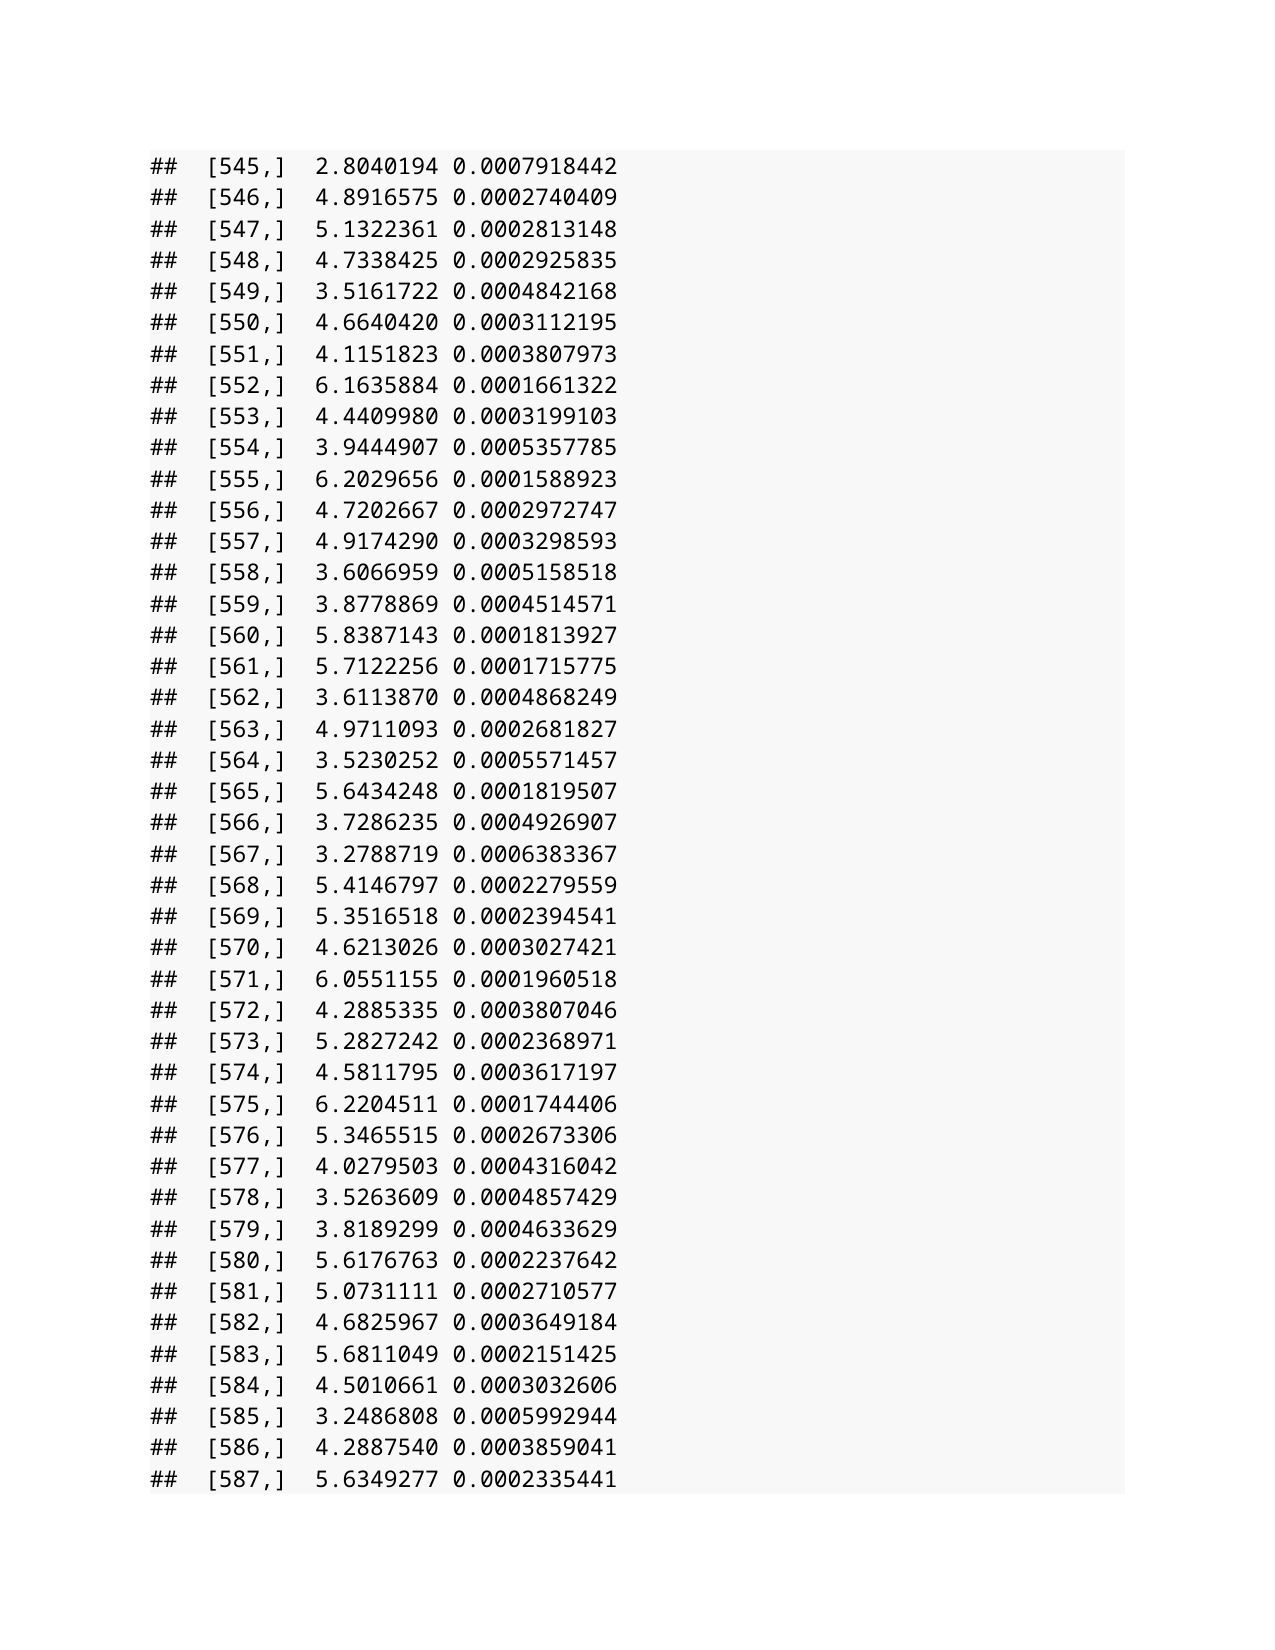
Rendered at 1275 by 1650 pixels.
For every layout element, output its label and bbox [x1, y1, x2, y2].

text [150, 150, 1125, 1494]
